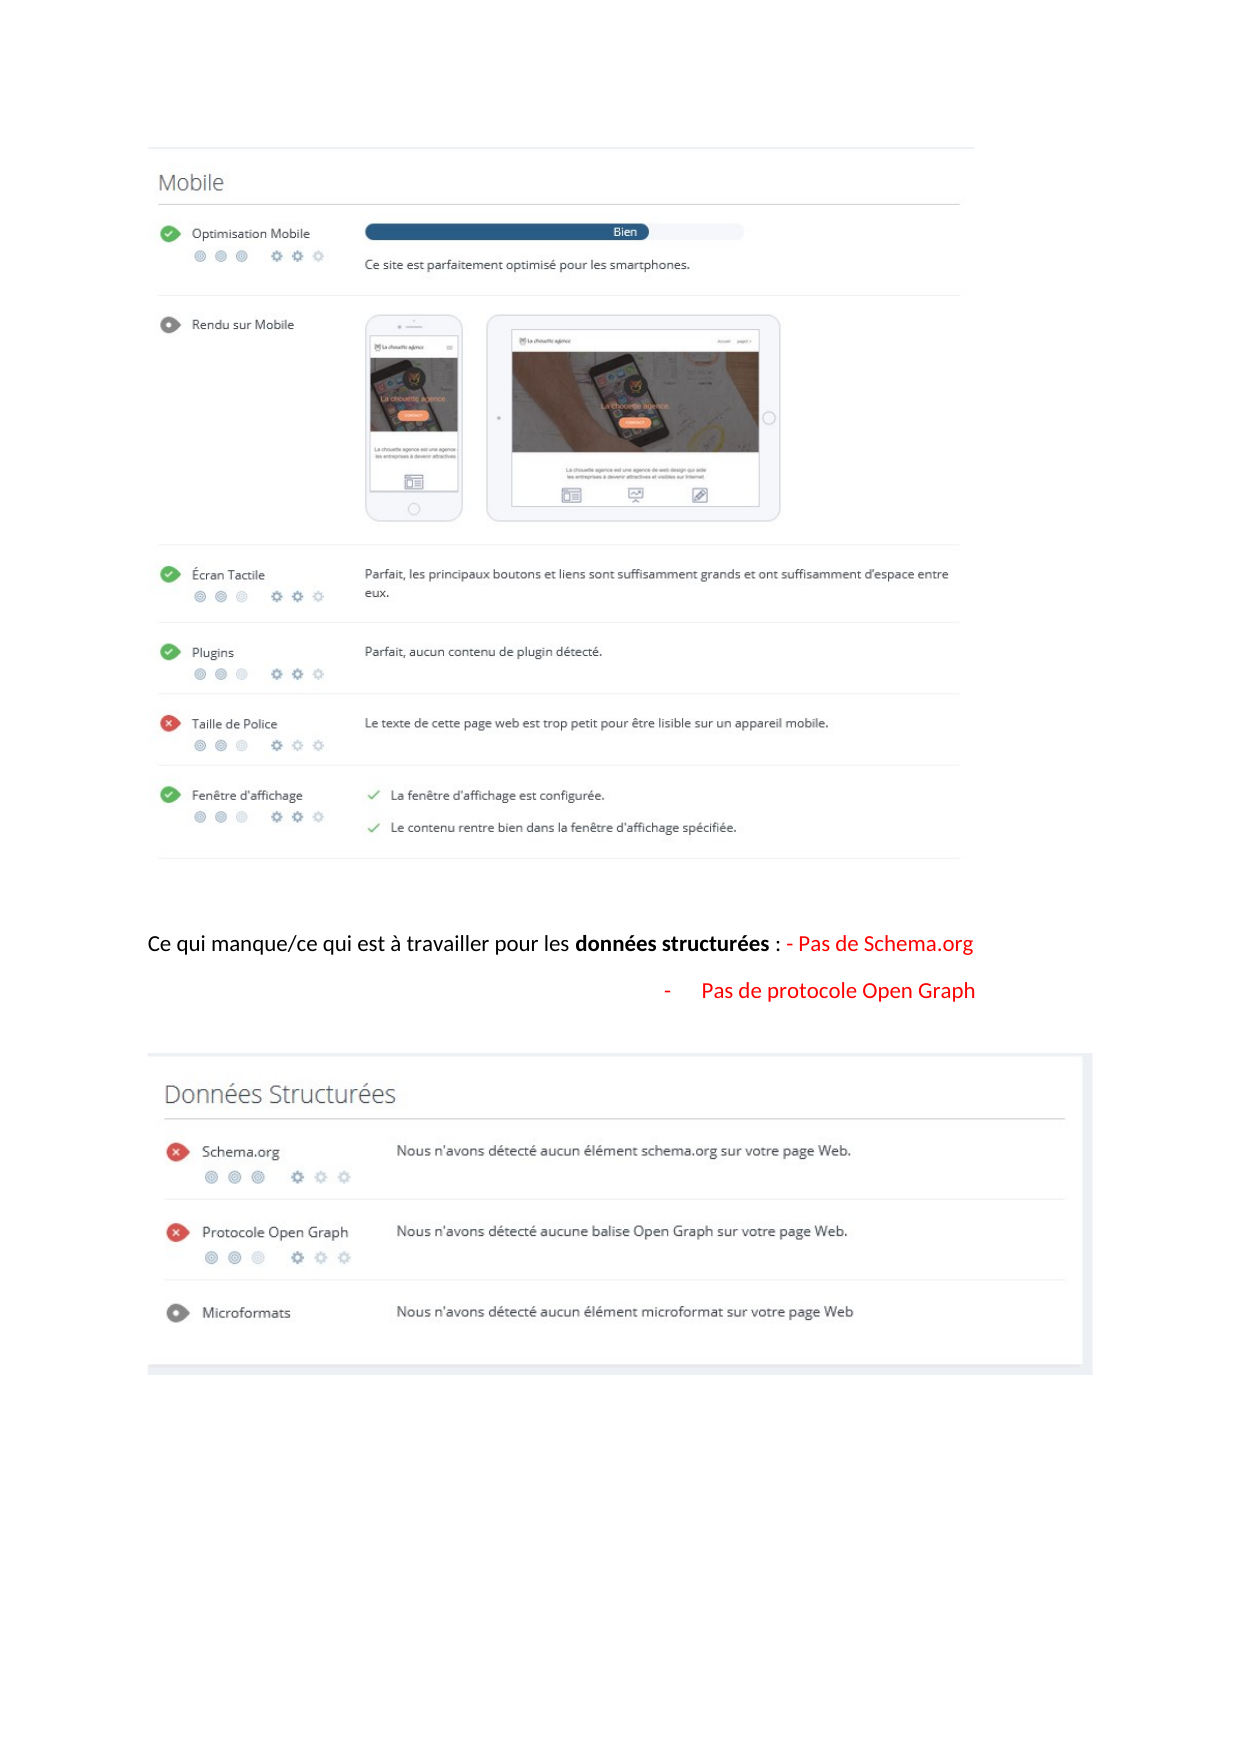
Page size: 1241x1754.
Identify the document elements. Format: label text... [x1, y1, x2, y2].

picture [147, 147, 975, 864]
list Pas de protocole Open Graph [664, 976, 1093, 1004]
picture [147, 1053, 1093, 1375]
text Ce qui manque/ce qui est à travailler pour les données structurées : - Pas de Schema.org [148, 929, 1093, 957]
